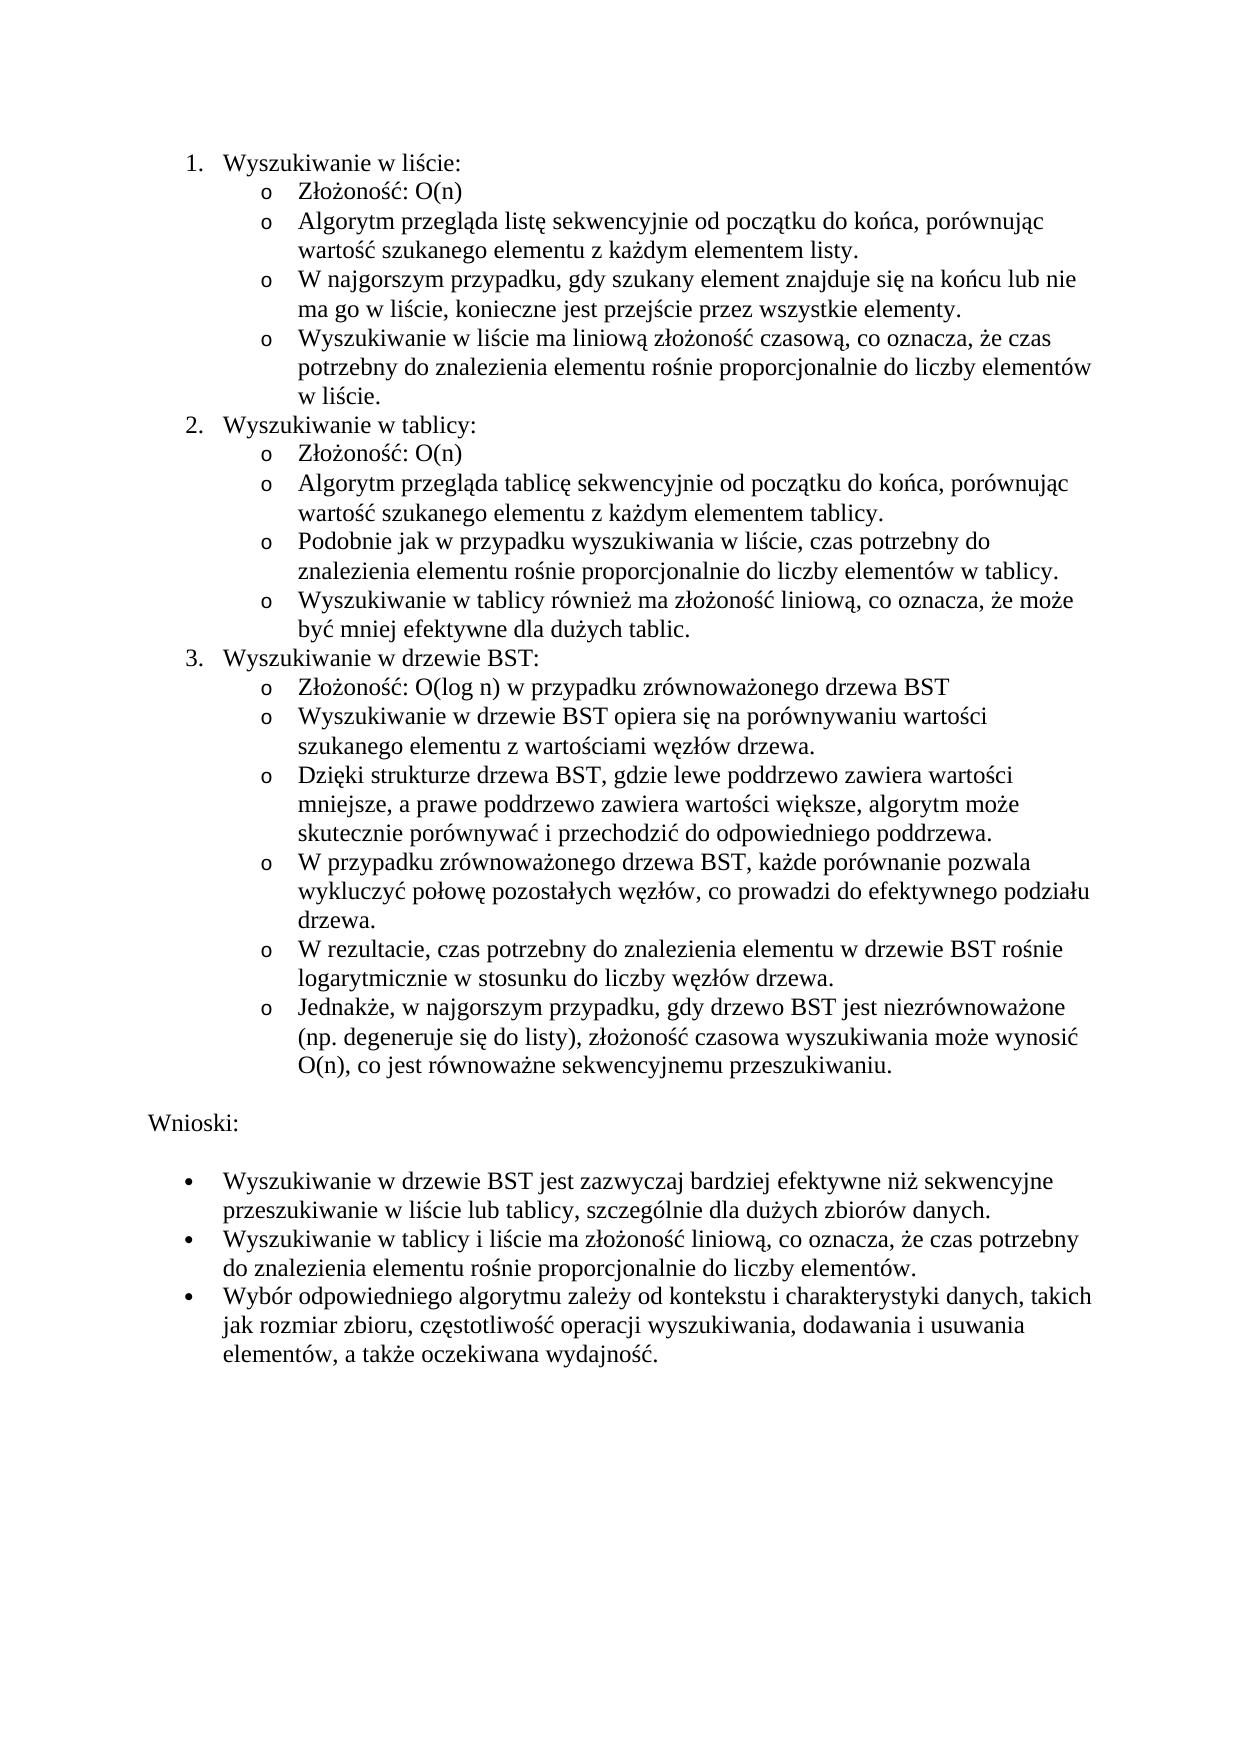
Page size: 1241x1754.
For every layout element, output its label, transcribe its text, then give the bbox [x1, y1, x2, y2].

list Złożoność: O(log n) w przypadku zrównoważonego drzewa BST [260, 672, 1093, 701]
list Wyszukiwanie w drzewie BST opiera się na porównywaniu wartości szukanego elementu z wartościami węzłów drzewa. [260, 701, 1093, 760]
list Algorytm przegląda tablicę sekwencyjnie od początku do końca, porównując wartość szukanego elementu z każdym elementem tablicy. [260, 468, 1093, 526]
list Wyszukiwanie w drzewie BST jest zazwyczaj bardziej efektywne niż sekwencyjne przeszukiwanie w liście lub tablicy, szczególnie dla dużych zbiorów danych. [185, 1166, 1093, 1224]
list Wyszukiwanie w drzewie BST: [185, 643, 1093, 672]
list Złożoność: O(n) [260, 176, 1093, 206]
list Złożoność: O(n) [260, 438, 1093, 468]
list Algorytm przegląda listę sekwencyjnie od początku do końca, porównując wartość szukanego elementu z każdym elementem listy. [260, 206, 1093, 264]
list Wyszukiwanie w tablicy również ma złożoność liniową, co oznacza, że może być mniej efektywne dla dużych tablic. [260, 585, 1093, 643]
list Wyszukiwanie w tablicy: [185, 410, 1093, 438]
list Wyszukiwanie w tablicy i liście ma złożoność liniową, co oznacza, że czas potrzebny do znalezienia elementu rośnie proporcjonalnie do liczby elementów. [185, 1224, 1093, 1281]
list Wyszukiwanie w liście: [185, 148, 1093, 176]
list Jednakże, w najgorszym przypadku, gdy drzewo BST jest niezrównoważone (np. degeneruje się do listy), złożoność czasowa wyszukiwania może wynosić O(n), co jest równoważne sekwencyjnemu przeszukiwaniu. [260, 992, 1093, 1079]
text Wnioski: [148, 1108, 1093, 1137]
list Podobnie jak w przypadku wyszukiwania w liście, czas potrzebny do znalezienia elementu rośnie proporcjonalnie do liczby elementów w tablicy. [260, 526, 1093, 585]
list Wybór odpowiedniego algorytmu zależy od kontekstu i charakterystyki danych, takich jak rozmiar zbioru, częstotliwość operacji wyszukiwania, dodawania i usuwania elementów, a także oczekiwana wydajność. [185, 1281, 1093, 1368]
list Dzięki strukturze drzewa BST, gdzie lewe poddrzewo zawiera wartości mniejsze, a prawe poddrzewo zawiera wartości większe, algorytm może skutecznie porównywać i przechodzić do odpowiedniego poddrzewa. [260, 760, 1093, 847]
list W najgorszym przypadku, gdy szukany element znajduje się na końcu lub nie ma go w liście, konieczne jest przejście przez wszystkie elementy. [260, 264, 1093, 323]
list Wyszukiwanie w liście ma liniową złożoność czasową, co oznacza, że czas potrzebny do znalezienia elementu rośnie proporcjonalnie do liczby elementów w liście. [260, 323, 1093, 410]
list W rezultacie, czas potrzebny do znalezienia elementu w drzewie BST rośnie logarytmicznie w stosunku do liczby węzłów drzewa. [260, 934, 1093, 992]
list W przypadku zrównoważonego drzewa BST, każde porównanie pozwala wykluczyć połowę pozostałych węzłów, co prowadzi do efektywnego podziału drzewa. [260, 847, 1093, 934]
